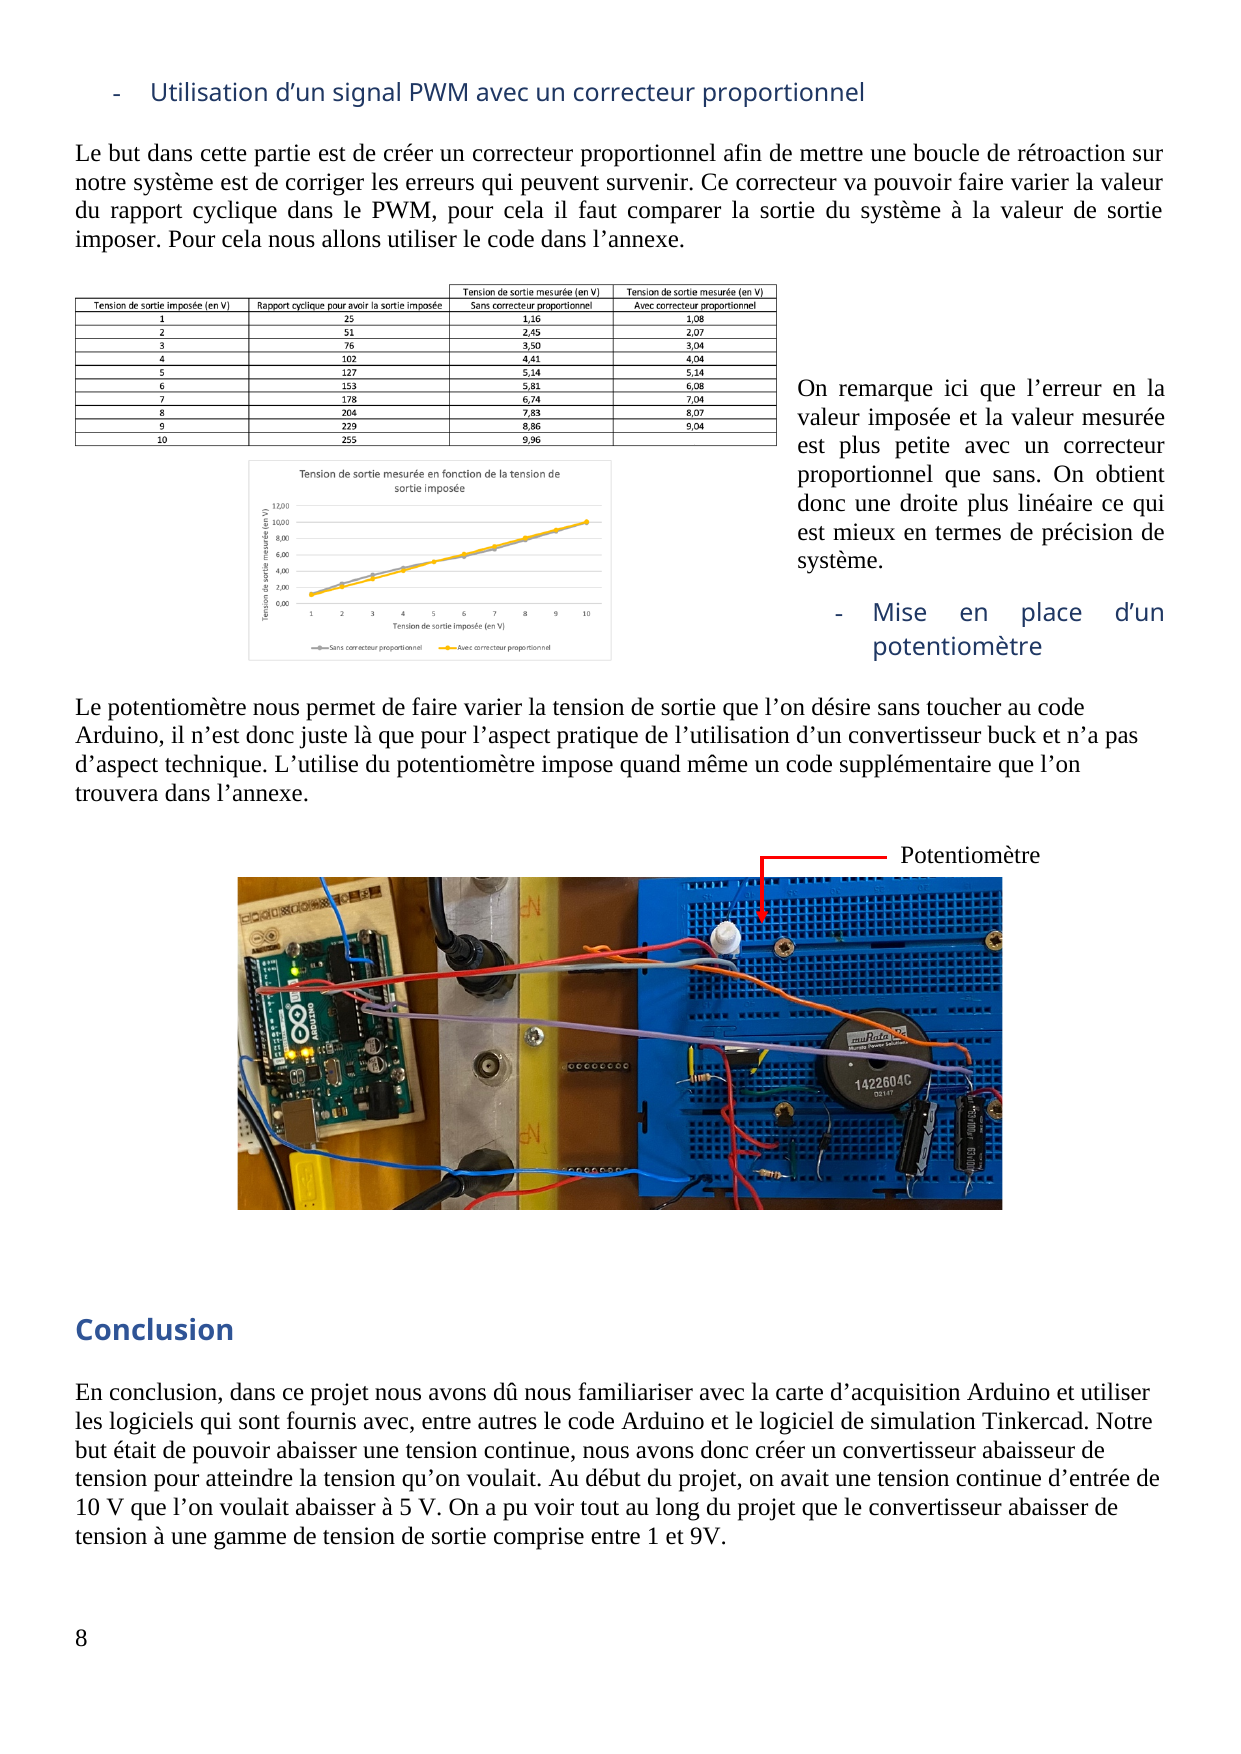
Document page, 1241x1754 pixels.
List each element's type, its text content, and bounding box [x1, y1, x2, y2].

text On remarque ici que l’erreur en la valeur imposée et la valeur mesurée est plus petite avec un correcteur proportionnel que sans. On obtient donc une droite plus linéaire ce qui est mieux en termes de précision de système. [781, 373, 1165, 574]
text Le potentiomètre nous permet de faire varier la tension de sortie que l’on désire sans toucher au code Arduino, il n’est donc juste là que pour l’aspect pratique de l’utilisation d’un convertisseur buck et n’a pas d’aspect technique. L’utilise du potentiomètre impose quand même un code supplémentaire que l’on trouvera dans l’annexe. [75, 663, 1165, 807]
subtitle Mise en place d’un potentiomètre [781, 595, 1165, 663]
subtitle Utilisation d’un signal PWM avec un correcteur proportionnel [112, 75, 1165, 109]
text En conclusion, dans ce projet nous avons dû nous familiariser avec la carte d’acquisition Arduino et utiliser les logiciels qui sont fournis avec, entre autres le code Arduino et le logiciel de simulation Tinkercad. Notre but était de pouvoir abaisser une tension continue, nous avons donc créer un convertisseur abaisseur de tension pour atteindre la tension qu’on voulait. Au début du projet, on avait une tension continue d’entrée de 10 V que l’on voulait abaisser à 5 V. On a pu voir tout au long du projet que le convertisseur abaisser de tension à une gamme de tension de sortie comprise entre 1 et 9V. [75, 1348, 1165, 1550]
subtitle Conclusion [75, 1309, 1165, 1348]
text Le but dans cette partie est de créer un correcteur proportionnel afin de mettre une boucle de rétroaction sur notre système est de corriger les erreurs qui peuvent survenir. Ce correcteur va pouvoir faire varier la valeur du rapport cyclique dans le PWM, pour cela il faut comparer la sortie du système à la valeur de sortie imposer. Pour cela nous allons utiliser le code dans l’annexe. [75, 109, 1165, 253]
picture [71, 278, 781, 665]
picture [237, 877, 1003, 1210]
